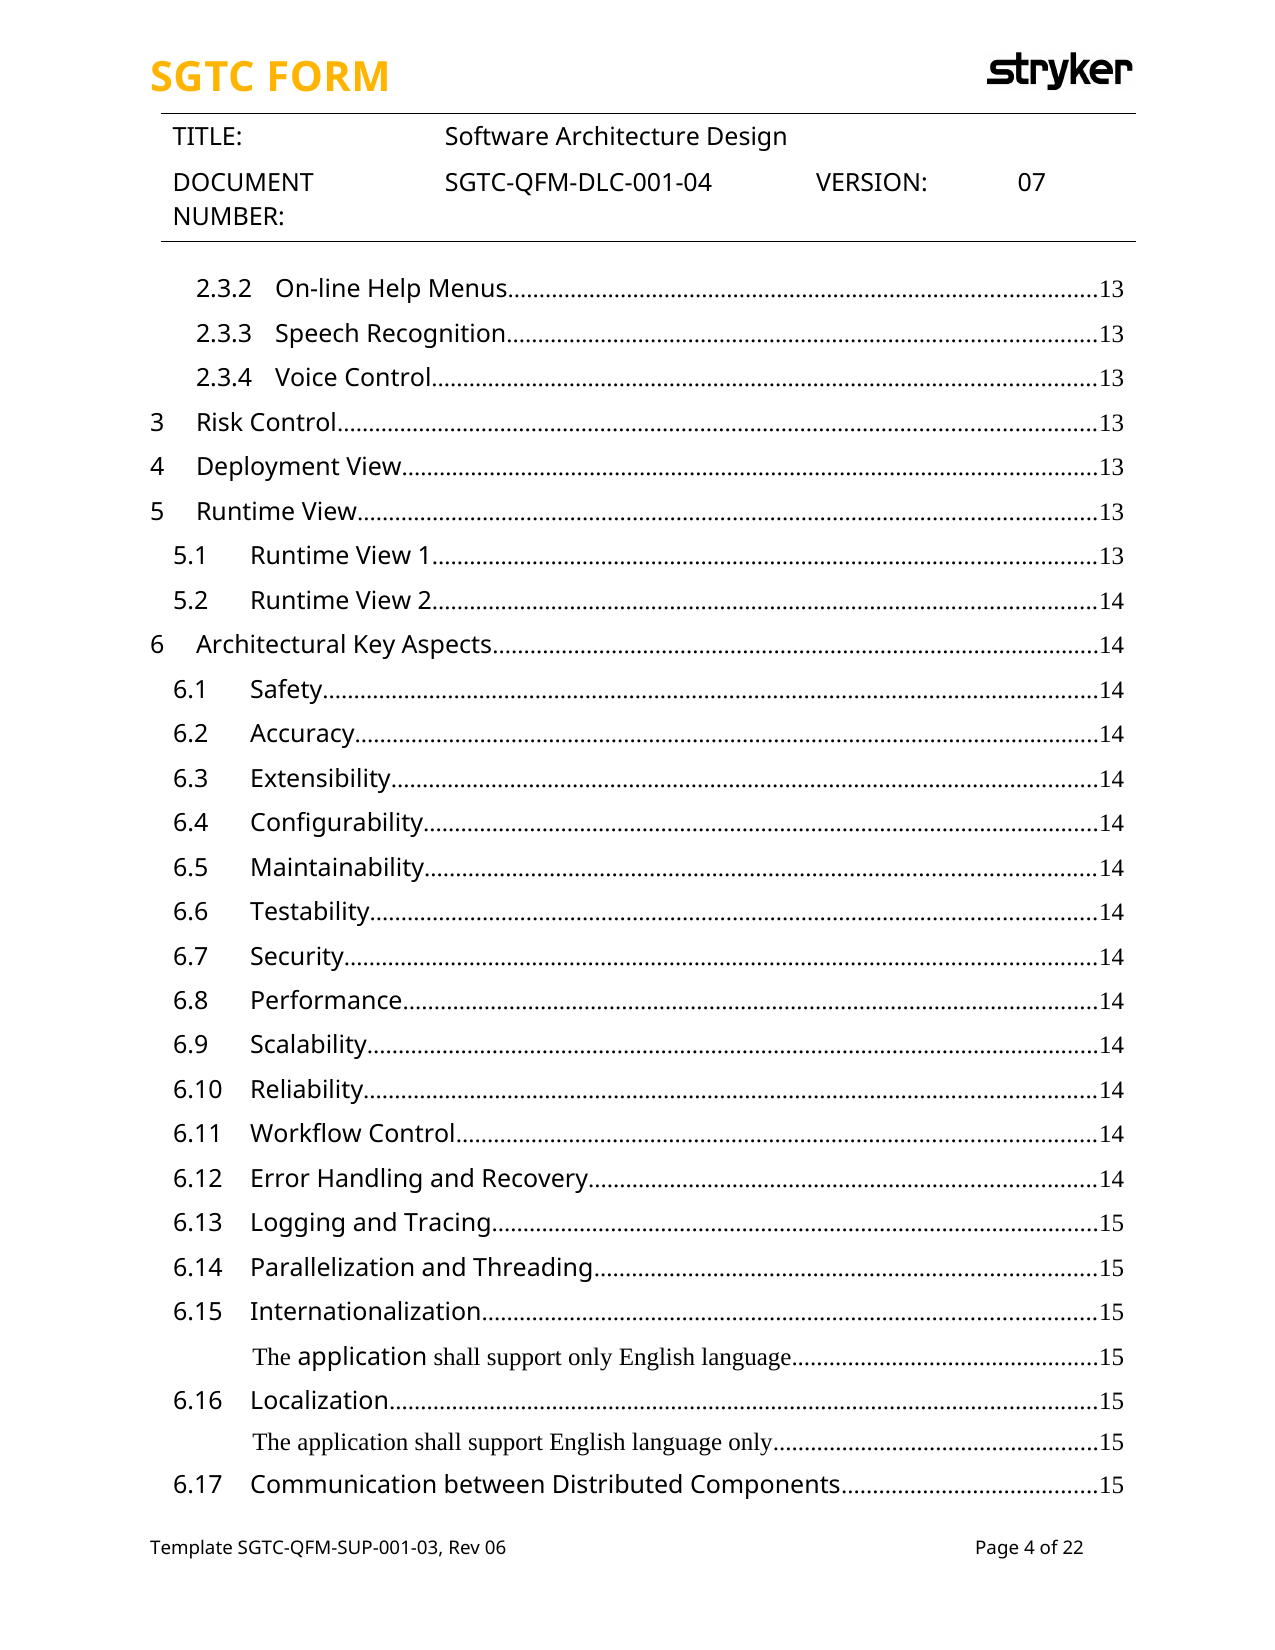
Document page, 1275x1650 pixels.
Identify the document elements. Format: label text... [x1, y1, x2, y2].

text 2.3.4 Voice Control 13 [196, 360, 1125, 394]
text 6.16 Localization 15 [173, 1383, 1125, 1417]
text 6.12 Error Handling and Recovery 14 [173, 1161, 1125, 1195]
text 5.1 Runtime View 1 13 [173, 538, 1125, 572]
text 3 Risk Control 13 [150, 404, 1125, 438]
text 6.11 Workflow Control 14 [173, 1116, 1125, 1150]
text 6.5 Maintainability 14 [173, 849, 1125, 883]
text 6.1 Safety 14 [173, 671, 1125, 705]
text 2.3.2 On-line Help Menus 13 [196, 271, 1125, 305]
text 6.3 Extensibility 14 [173, 760, 1125, 794]
text 6.17 Communication between Distributed Components 15 [173, 1467, 1125, 1501]
text 4 Deployment View 13 [150, 449, 1125, 483]
text 6.8 Performance 14 [173, 983, 1125, 1017]
text 6.14 Parallelization and Threading 15 [173, 1249, 1125, 1284]
text 5.2 Runtime View 2 14 [173, 582, 1125, 616]
text 6.6 Testability 14 [173, 894, 1125, 928]
text 6.9 Scalability 14 [173, 1027, 1125, 1061]
text 6.15 Internationalization 15 [173, 1294, 1125, 1328]
text 6.7 Security 14 [173, 938, 1125, 972]
text 6.10 Reliability 14 [173, 1072, 1125, 1106]
text 5 Runtime View 13 [150, 493, 1125, 527]
text The application shall support English language only 15 [196, 1427, 1125, 1456]
text The application shall support only English language. 15 [196, 1338, 1125, 1373]
text 6.13 Logging and Tracing 15 [173, 1205, 1125, 1239]
text 6.4 Configurability 14 [173, 805, 1125, 839]
text 2.3.3 Speech Recognition 13 [196, 316, 1125, 349]
picture [984, 51, 1135, 92]
text 6.2 Accuracy 14 [173, 716, 1125, 750]
text 6 Architectural Key Aspects 14 [150, 627, 1125, 661]
